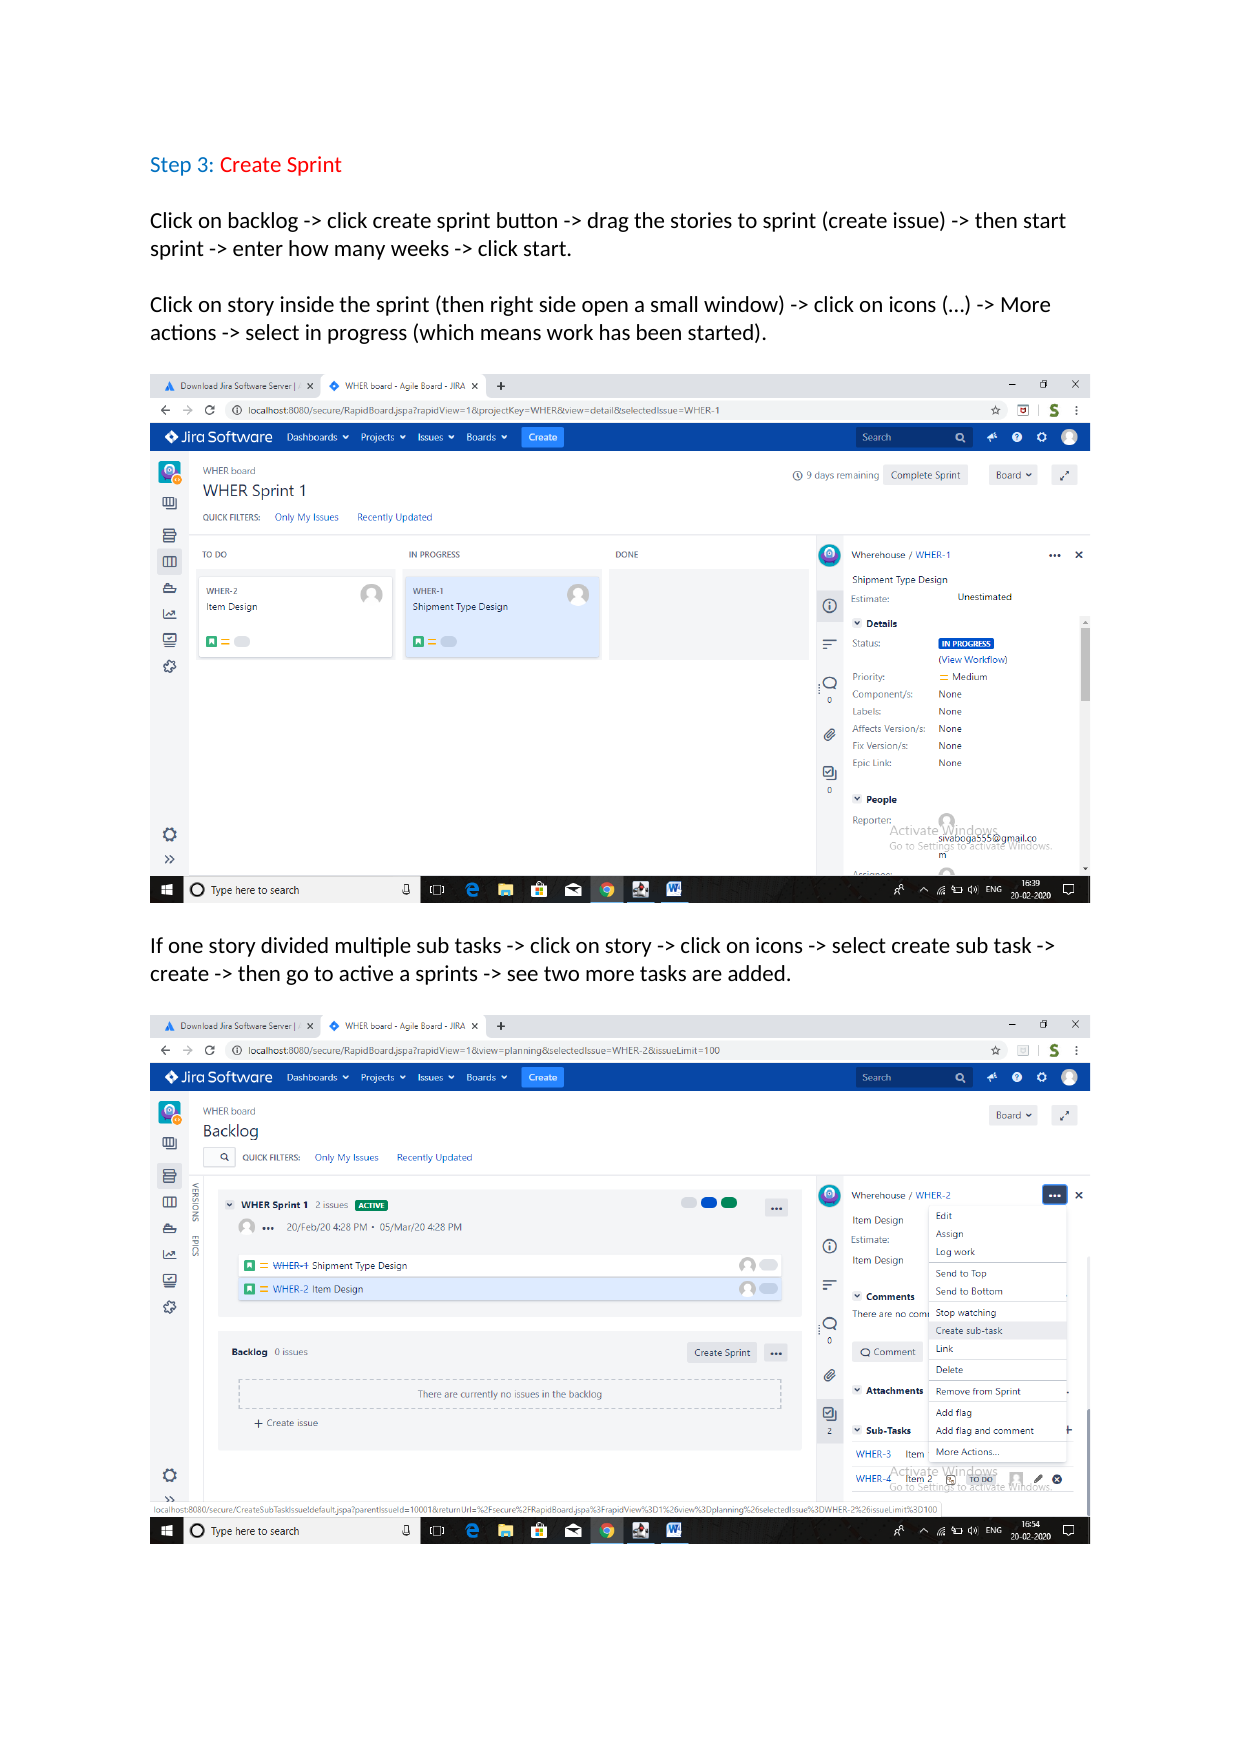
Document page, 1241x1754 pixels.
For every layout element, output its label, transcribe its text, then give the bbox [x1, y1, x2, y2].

text If one story divided multiple sub tasks -> click on story -> click on icons -> select create sub task -> create -> then go to active a sprints -> see two more tasks are added. [150, 931, 1090, 987]
text Click on backlog -> click create sprint button -> drag the stories to sprint (create issue) -> then start sprint -> enter how many weeks -> click start. [150, 206, 1090, 262]
picture [150, 374, 1091, 903]
picture [150, 1015, 1091, 1544]
text Step 3: Create Sprint [150, 150, 1090, 178]
text Click on story inside the sprint (then right side open a small window) -> click on icons (…) -> More actions -> select in progress (which means work has been started). [150, 290, 1090, 346]
